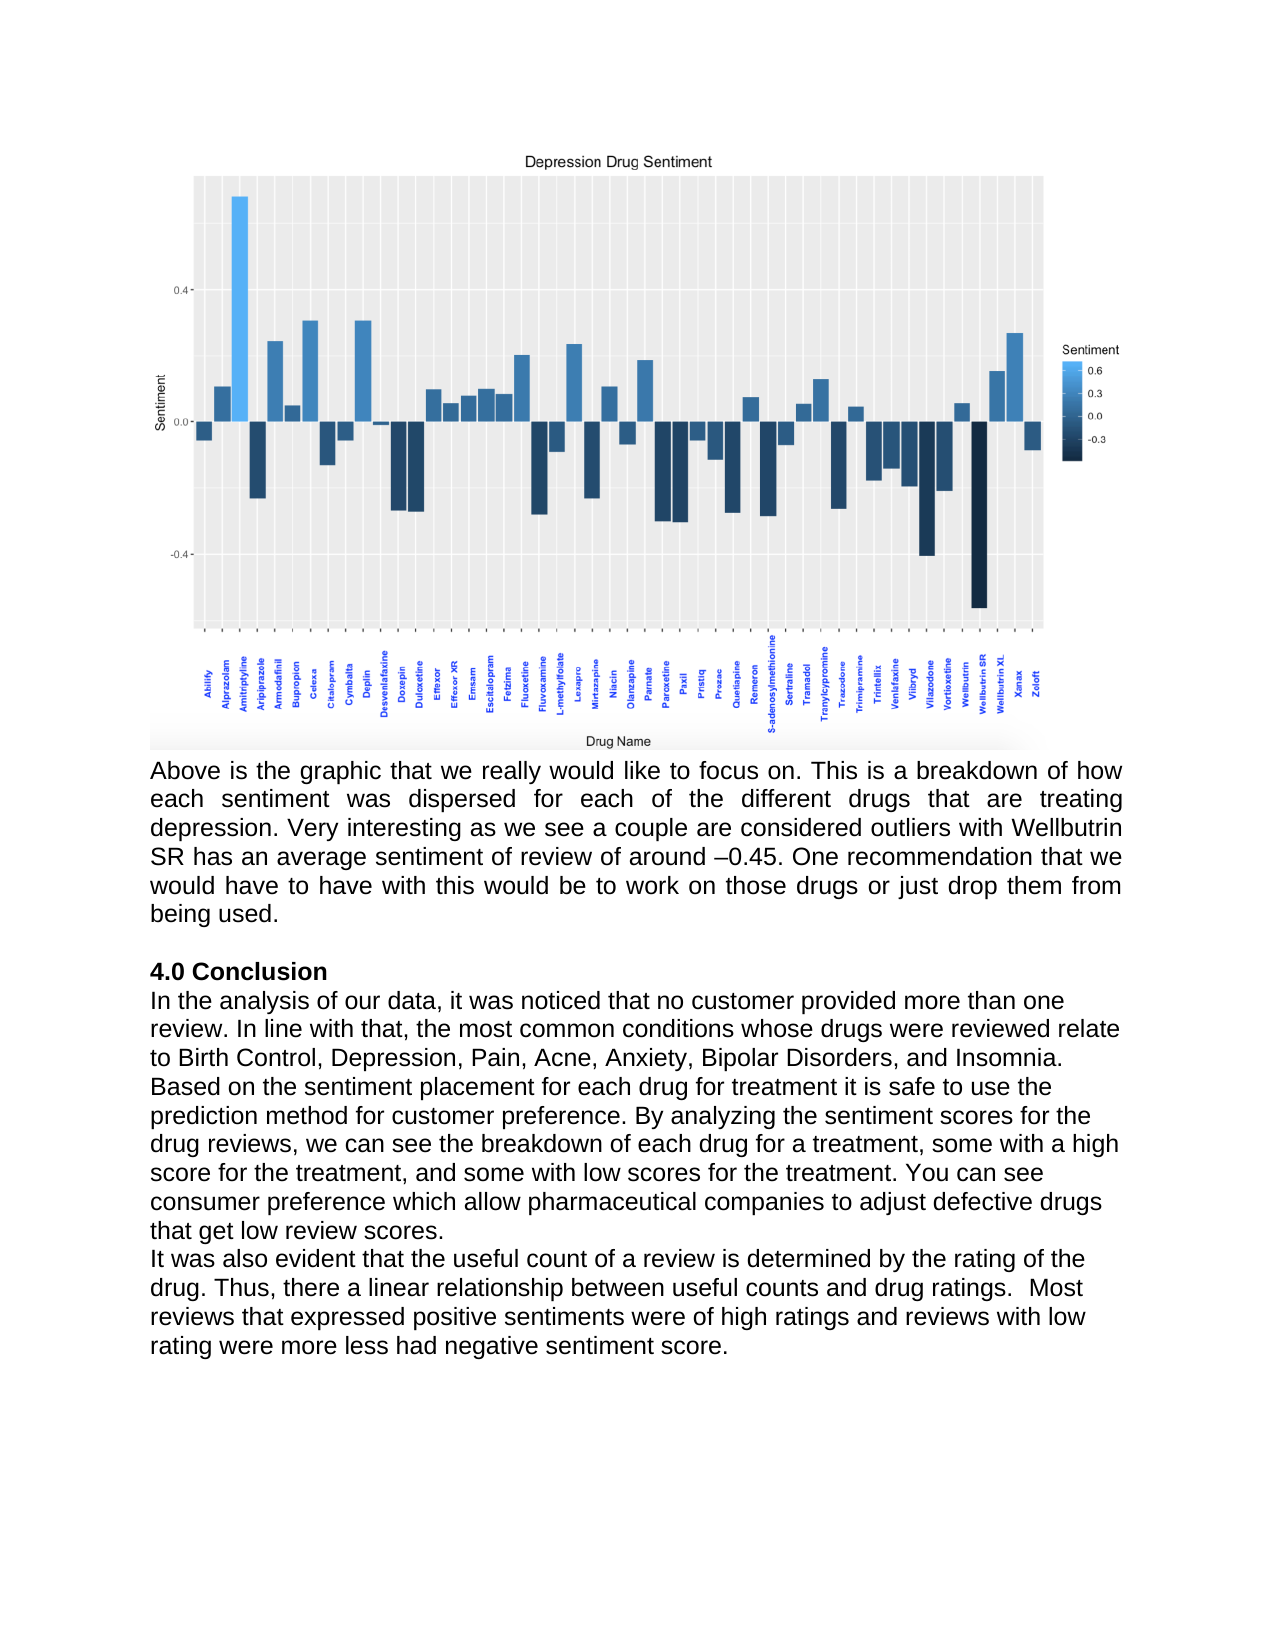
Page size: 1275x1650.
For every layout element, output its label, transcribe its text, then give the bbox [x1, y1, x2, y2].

text Above is the graphic that we really would like to focus on. This is a breakdown of how each sentiment was dispersed for each of the different drugs that are treating depression. Very interesting as we see a couple are considered outliers with Wellbutrin SR has an average sentiment of review of around –0.45. One recommendation that we would have to have with this would be to work on those drugs or just drop them from being used. [150, 756, 1125, 928]
text Based on the sentiment placement for each drug for treatment it is safe to use the prediction method for customer preference. By analyzing the sentiment scores for the drug reviews, we can see the breakdown of each drug for a treatment, some with a high score for the treatment, and some with low scores for the treatment. You can see consumer preference which allow pharmaceutical companies to adjust defective drugs that get low review scores. [150, 1072, 1125, 1244]
text It was also evident that the useful count of a review is determined by the rating of the drug. Thus, there a linear relationship between useful counts and drug ratings. Most reviews that expressed positive sentiments were of high ratings and reviews with low rating were more less had negative sentiment score. [150, 1244, 1125, 1359]
picture [150, 150, 1125, 750]
text In the analysis of our data, it was noticed that no customer provided more than one review. In line with that, the most common conditions whose drugs were reviewed relate to Birth Control, Depression, Pain, Acne, Anxiety, Bipolar Disorders, and Insomnia. [150, 986, 1125, 1072]
text 4.0 Conclusion [150, 957, 1125, 986]
